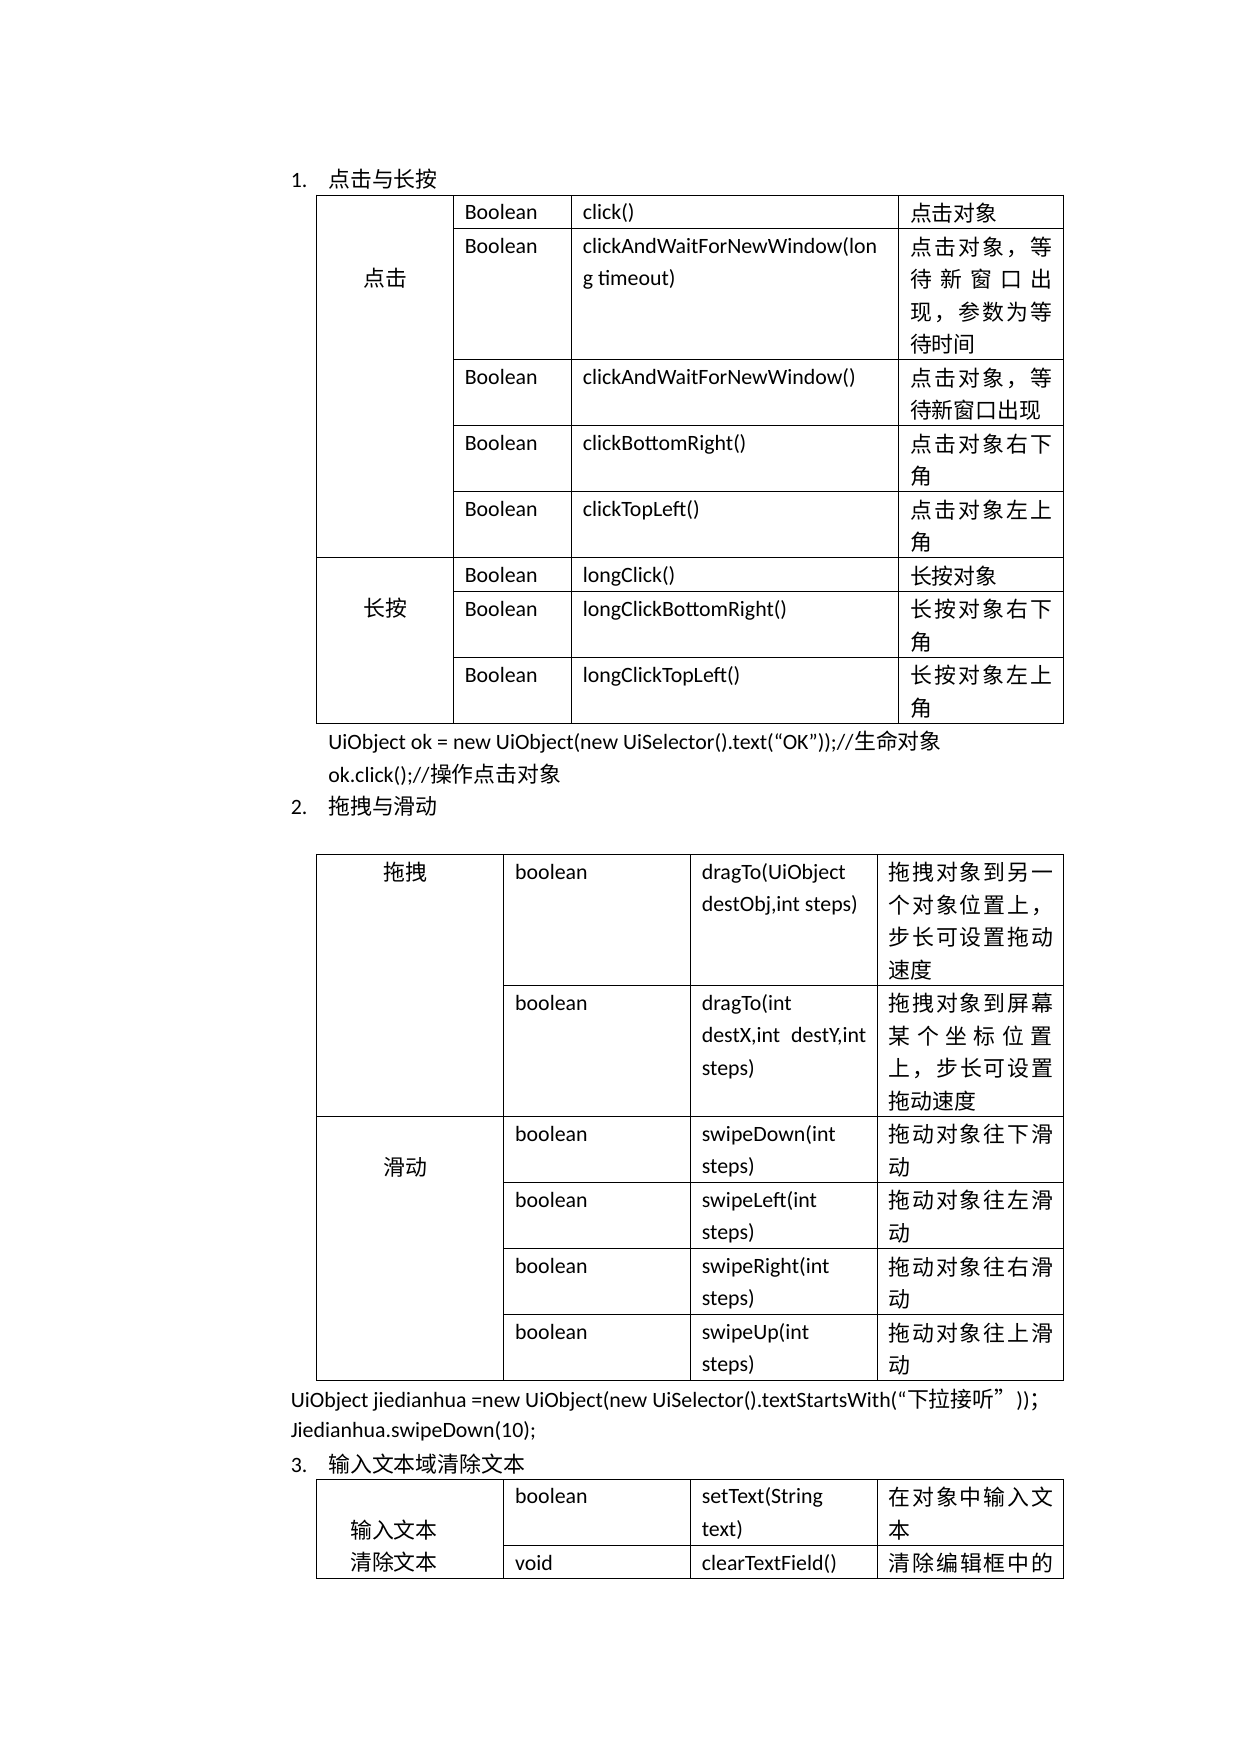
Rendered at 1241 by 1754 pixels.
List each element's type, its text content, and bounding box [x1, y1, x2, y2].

table_cell 拖动对象往上滑动 [878, 1315, 1063, 1380]
table_cell 长按对象右下角 [899, 592, 1063, 657]
list UiObject ok = new UiObject(new UiSelector().text(“OK”));//生命对象 [328, 724, 1053, 756]
table_cell 拖动对象往右滑动 [878, 1249, 1063, 1314]
table_header 输入文本 清除文本 [317, 1480, 503, 1578]
table_header dragTo(UiObject destObj,int steps) [691, 855, 877, 985]
table_cell 长按对象左上角 [899, 658, 1063, 723]
table_cell 长按 [317, 558, 453, 723]
table_cell swipeLeft(int steps) [691, 1183, 877, 1248]
table_header click() [572, 196, 898, 228]
table_cell 清除编辑框中的文本 [878, 1546, 1063, 1578]
table_cell Boolean [454, 360, 571, 425]
table_cell swipeDown(int steps) [691, 1117, 877, 1182]
table_cell clickTopLeft() [572, 492, 898, 557]
table_header 拖拽对象到另一个对象位置上，步长可设置拖动速度 [878, 855, 1063, 985]
list 拖拽与滑动 [291, 789, 1053, 821]
table_cell clickAndWaitForNewWindow() [572, 360, 898, 425]
table_cell clickBottomRight() [572, 426, 898, 491]
table_cell boolean [504, 986, 690, 1116]
table_cell clickAndWaitForNewWindow(long timeout) [572, 229, 898, 359]
table_cell boolean [504, 1249, 690, 1314]
table_cell swipeRight(int steps) [691, 1249, 877, 1314]
table_cell swipeUp(int steps) [691, 1315, 877, 1380]
table_header Boolean [454, 196, 571, 228]
table_cell clearTextField() [691, 1546, 877, 1578]
table_header 在对象中输入文本 [878, 1480, 1063, 1545]
table_cell 点击对象右下角 [899, 426, 1063, 491]
table_cell void [504, 1546, 690, 1578]
table_header boolean [504, 855, 690, 985]
table_cell longClickTopLeft() [572, 658, 898, 723]
list 输入文本域清除文本 [291, 1446, 1053, 1479]
table_header 点击对象 [899, 196, 1063, 228]
table_cell 拖拽对象到屏幕某个坐标位置上，步长可设置拖动速度 [878, 986, 1063, 1116]
table_cell 滑动 [317, 1117, 503, 1380]
text Jiedianhua.swipeDown(10); [187, 1414, 1053, 1446]
table_cell longClickBottomRight() [572, 592, 898, 657]
table_cell dragTo(int destX,int destY,int steps) [691, 986, 877, 1116]
table_cell Boolean [454, 492, 571, 557]
table_cell 拖动对象往左滑动 [878, 1183, 1063, 1248]
table_cell 点击对象，等待新窗口出现 [899, 360, 1063, 425]
table_cell 点击对象左上角 [899, 492, 1063, 557]
list 点击与长按 [291, 162, 1053, 194]
table_header setText(String text) [691, 1480, 877, 1545]
table_cell boolean [504, 1183, 690, 1248]
table_cell longClick() [572, 558, 898, 591]
table_cell Boolean [454, 658, 571, 723]
table_cell Boolean [454, 592, 571, 657]
table_header 拖拽 [317, 855, 503, 1116]
table_cell 点击对象，等待新窗口出现，参数为等待时间 [899, 229, 1063, 359]
text UiObject jiedianhua =new UiObject(new UiSelector().textStartsWith(“下拉接听”))； [187, 1381, 1053, 1414]
table_header boolean [504, 1480, 690, 1545]
table_cell boolean [504, 1315, 690, 1380]
table_cell 长按对象 [899, 558, 1063, 591]
list ok.click();//操作点击对象 [328, 756, 1053, 789]
table_cell boolean [504, 1117, 690, 1182]
table_cell Boolean [454, 426, 571, 491]
table_cell Boolean [454, 558, 571, 591]
table_header 点击 [317, 196, 453, 557]
table_cell Boolean [454, 229, 571, 359]
table_cell 拖动对象往下滑动 [878, 1117, 1063, 1182]
